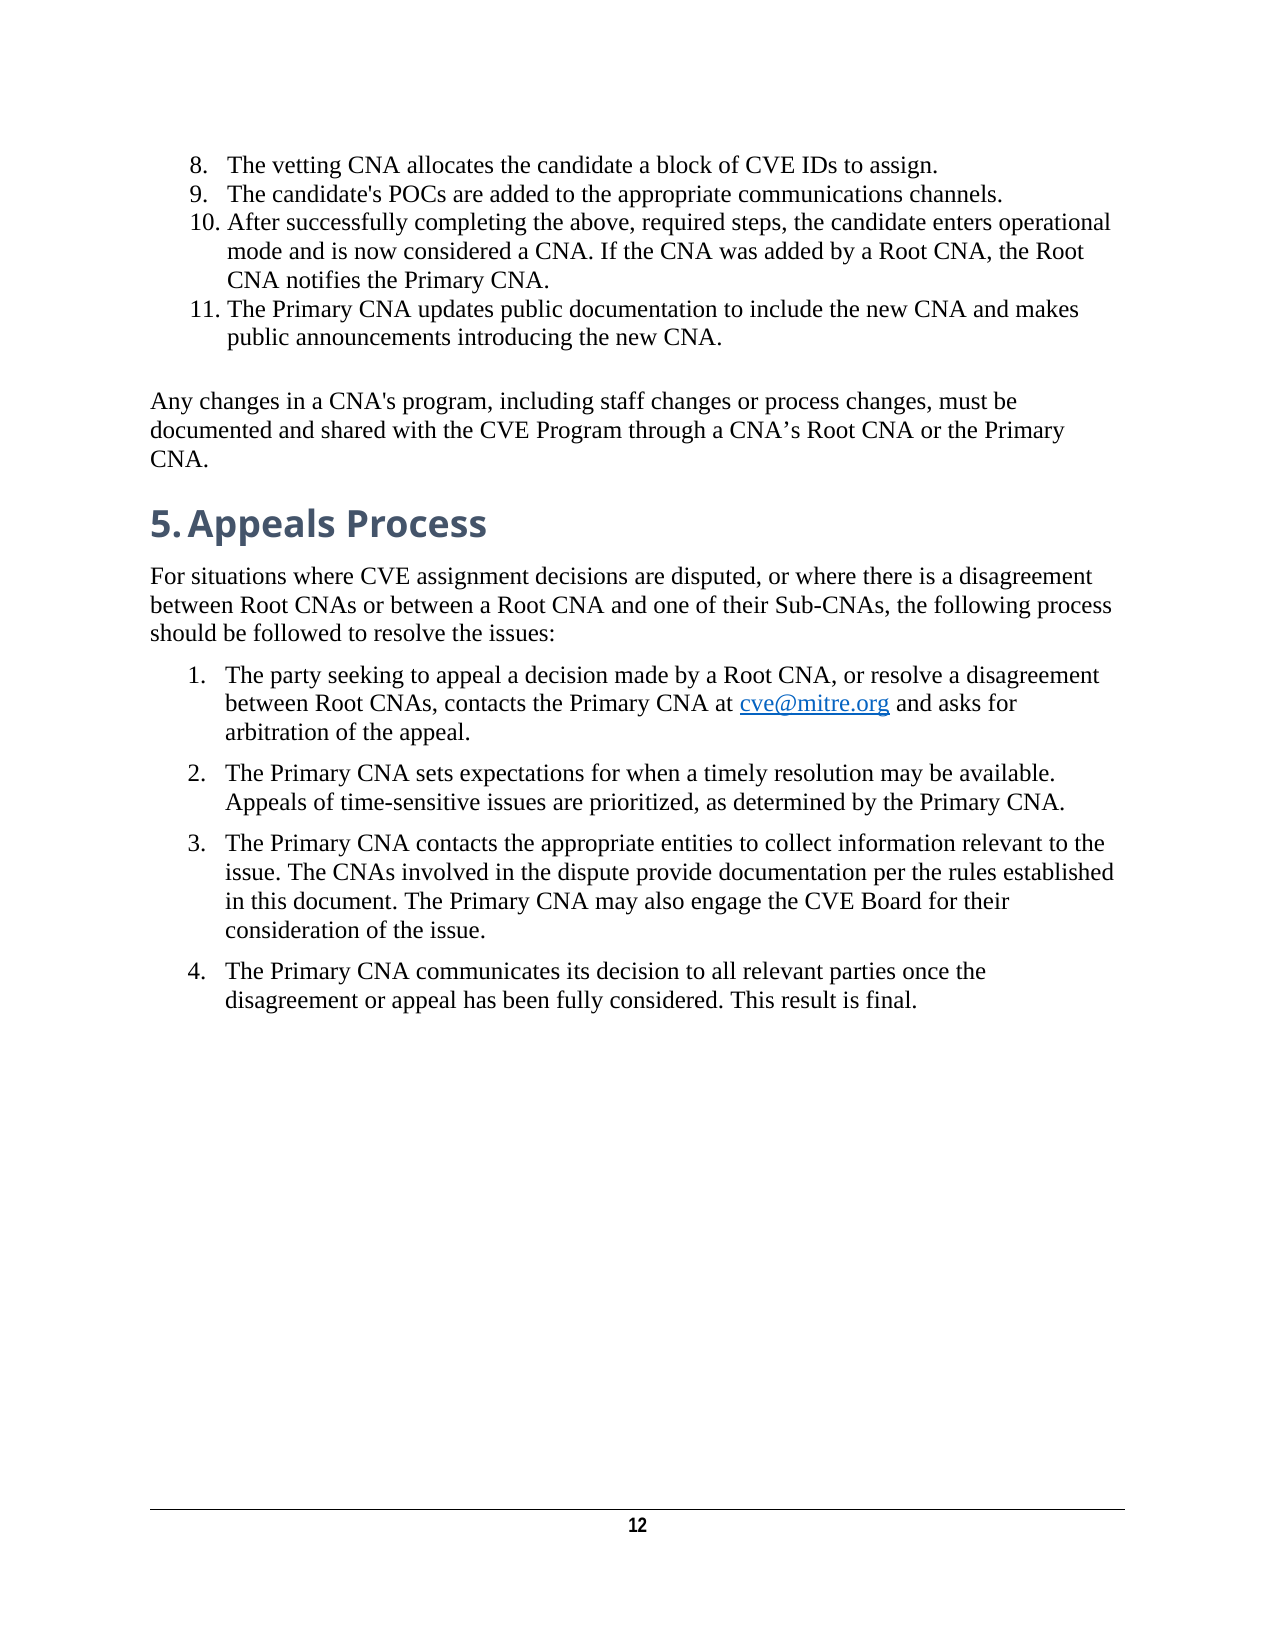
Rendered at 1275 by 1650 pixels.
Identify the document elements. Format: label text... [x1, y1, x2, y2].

list The vetting CNA allocates the candidate a block of CVE IDs to assign. [189, 150, 1125, 179]
list The party seeking to appeal a decision made by a Root CNA, or resolve a disagreement between Root CNAs, contacts the Primary CNA at cve@mitre.org and asks for arbitration of the appeal. [187, 660, 1125, 746]
list The Primary CNA contacts the appropriate entities to collect information relevant to the issue. The CNAs involved in the dispute provide documentation per the rules established in this document. The Primary CNA may also engage the CVE Board for their consideration of the issue. [187, 828, 1125, 943]
list The Primary CNA communicates its decision to all relevant parties once the disagreement or appeal has been fully considered. This result is final. [187, 956, 1125, 1013]
list After successfully completing the above, required steps, the candidate enters operational mode and is now considered a CNA. If the CNA was added by a Root CNA, the Root CNA notifies the Primary CNA. [189, 207, 1125, 294]
text Any changes in a CNA's program, including staff changes or process changes, must be documented and shared with the CVE Program through a CNA’s Root CNA or the Primary CNA. [150, 386, 1125, 472]
list The candidate's POCs are added to the appropriate communications channels. [189, 179, 1125, 207]
text For situations where CVE assignment decisions are disputed, or where there is a disagreement between Root CNAs or between a Root CNA and one of their Sub-CNAs, the following process should be followed to resolve the issues: [150, 561, 1125, 647]
list The Primary CNA updates public documentation to include the new CNA and makes public announcements introducing the new CNA. [189, 294, 1125, 351]
subtitle Appeals Process [150, 497, 1125, 548]
list The Primary CNA sets expectations for when a timely resolution may be available. Appeals of time-sensitive issues are prioritized, as determined by the Primary CNA. [187, 758, 1125, 816]
